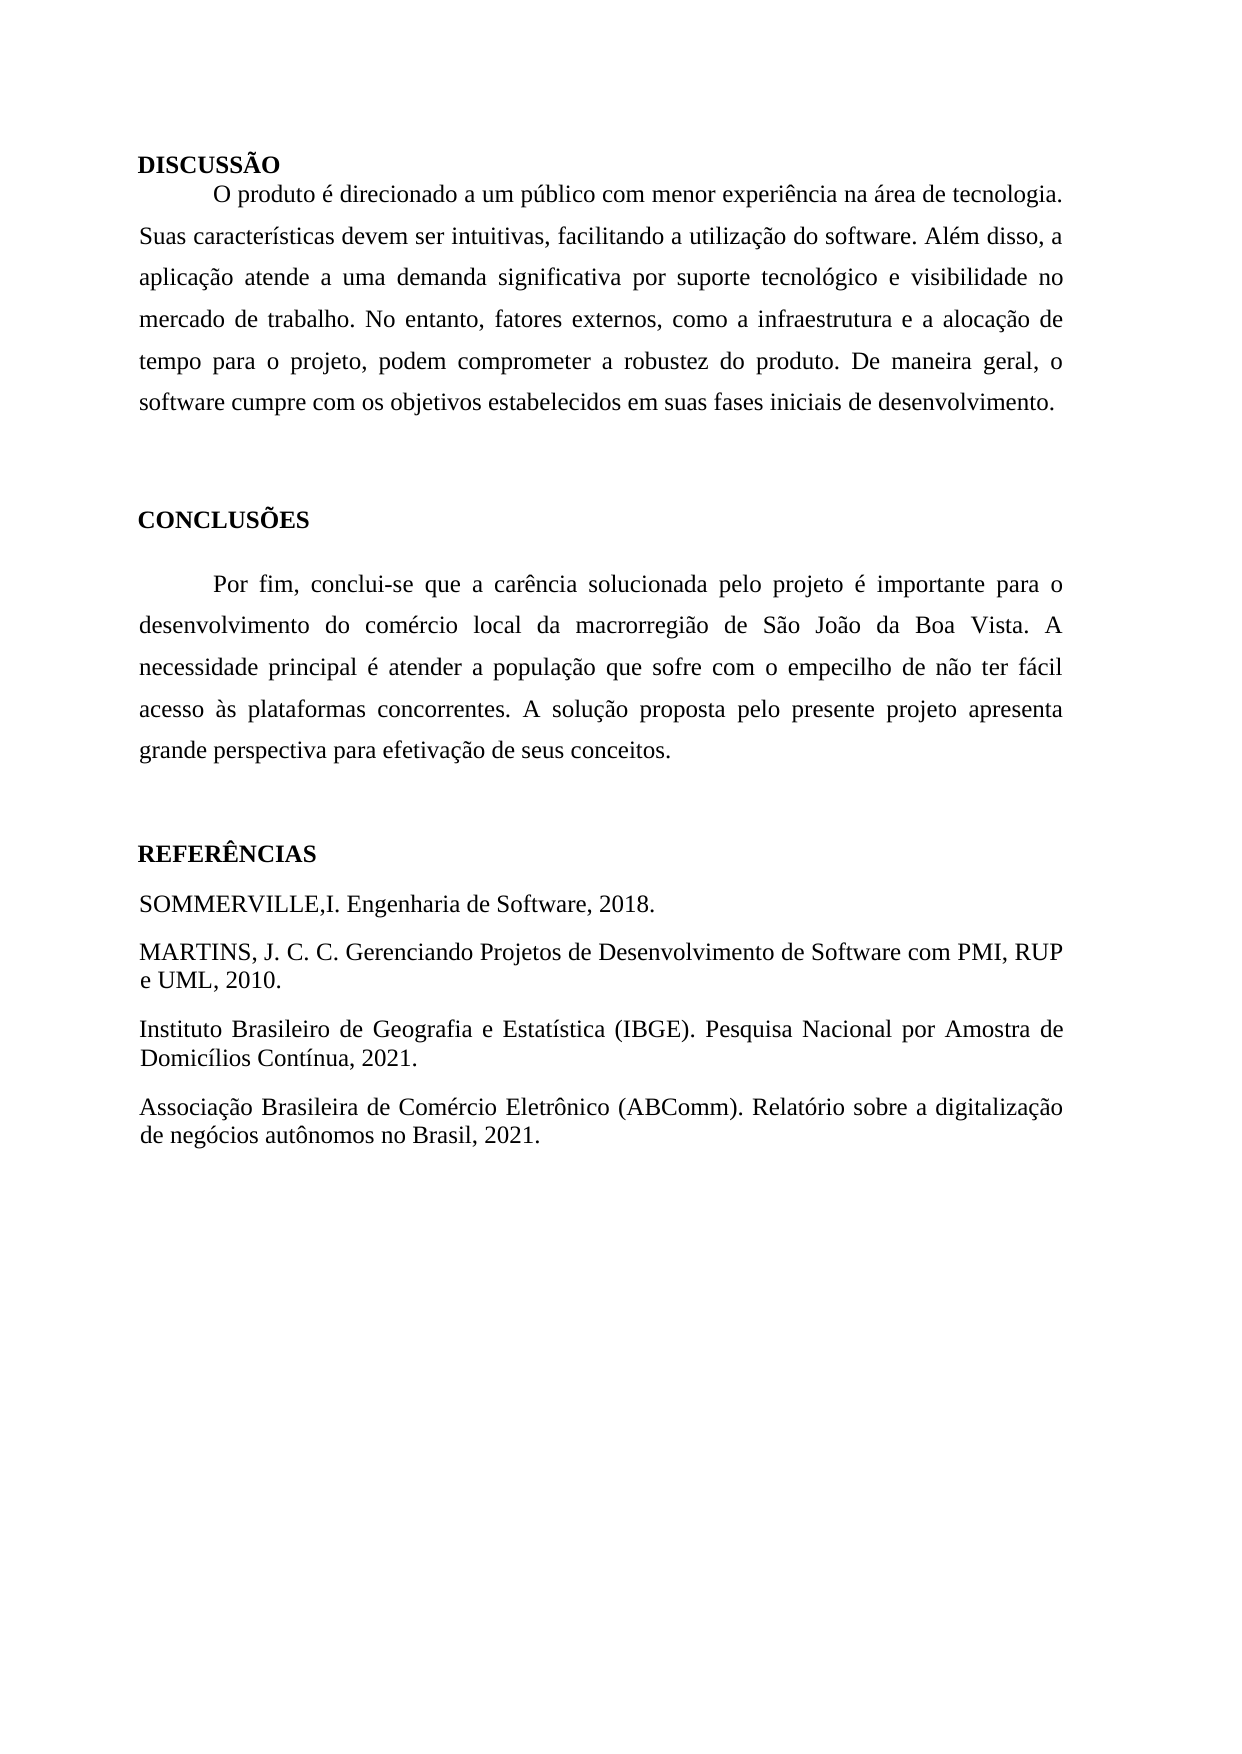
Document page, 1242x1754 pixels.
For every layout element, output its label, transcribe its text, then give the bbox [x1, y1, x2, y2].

text REFERÊNCIAS [137, 839, 1066, 868]
text Associação Brasileira de Comércio Eletrônico (ABComm). Relatório sobre a digitalização de negócios autônomos no Brasil, 2021. [139, 1093, 1064, 1149]
text MARTINS, J. C. C. Gerenciando Projetos de Desenvolvimento de Software com PMI, RUP e UML, 2010. [139, 938, 1064, 994]
text SOMMERVILLE,I. Engenharia de Software, 2018. [139, 889, 1064, 917]
text O produto é direcionado a um público com menor experiência na área de tecnologia. Suas características devem ser intuitivas, facilitando a utilização do software. Além disso, a aplicação atende a uma demanda significativa por suporte tecnológico e visibilidade no mercado de trabalho. No entanto, fatores externos, como a infraestrutura e a alocação de tempo para o projeto, podem comprometer a robustez do produto. De maneira geral, o software cumpre com os objetivos estabelecidos em suas fases iniciais de desenvolvimento. [139, 179, 1064, 416]
text Instituto Brasileiro de Geografia e Estatística (IBGE). Pesquisa Nacional por Amostra de Domicílios Contínua, 2021. [139, 1015, 1064, 1072]
text CONCLUSÕES [137, 506, 1066, 534]
text Por fim, conclui-se que a carência solucionada pelo projeto é importante para o desenvolvimento do comércio local da macrorregião de São João da Boa Vista. A necessidade principal é atender a população que sofre com o empecilho de não ter fácil acesso às plataformas concorrentes. A solução proposta pelo presente projeto apresenta grande perspectiva para efetivação de seus conceitos. [139, 569, 1064, 764]
text DISCUSSÃO [137, 150, 1066, 179]
